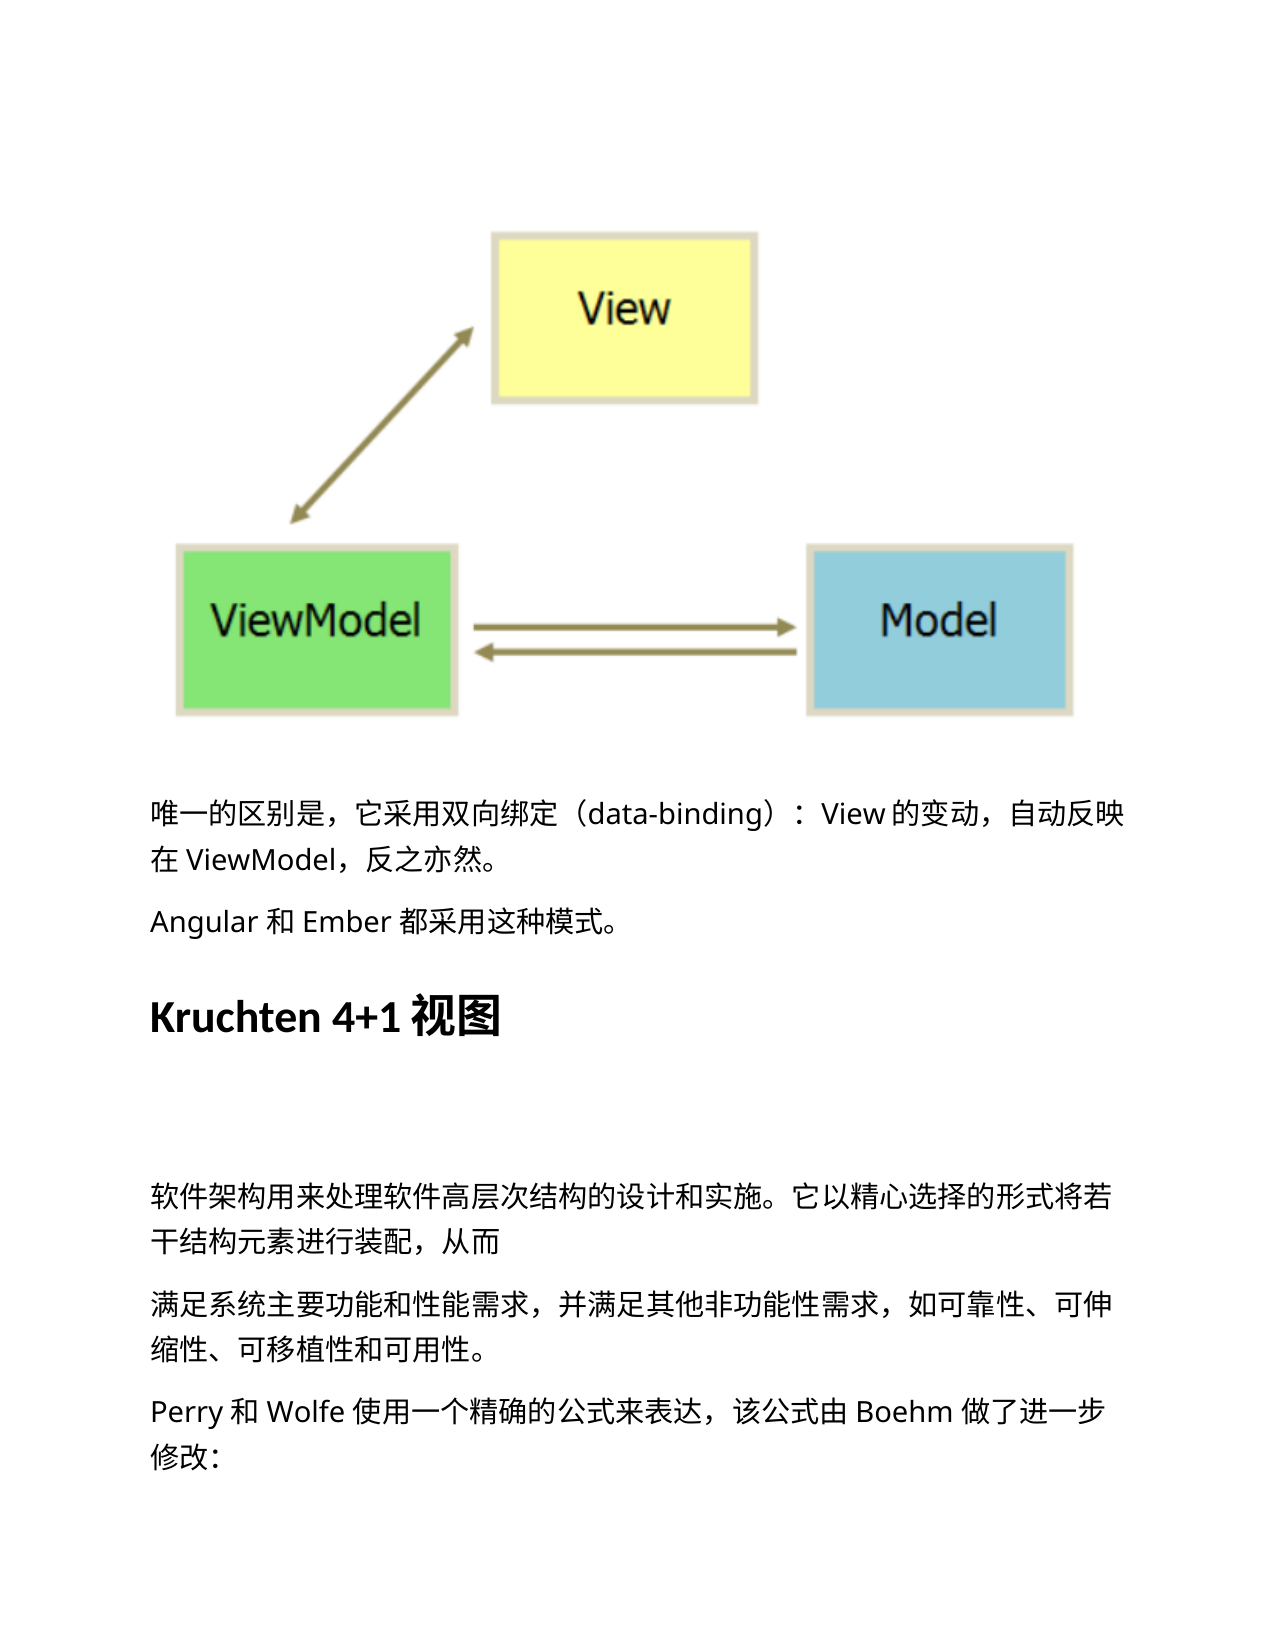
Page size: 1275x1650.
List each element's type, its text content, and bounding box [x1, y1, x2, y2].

text Perry 和 Wolfe 使用一个精确的公式来表达，该公式由 Boehm 做了进一步修改： [150, 1389, 1125, 1477]
picture [150, 150, 1125, 772]
subtitle Kruchten 4+1视图 [150, 979, 1125, 1046]
text 唯一的区别是，它采用双向绑定（data-binding）：View的变动，自动反映在 ViewModel，反之亦然。 [150, 790, 1125, 878]
text Angular 和 Ember 都采用这种模式。 [150, 898, 1125, 941]
text 软件架构用来处理软件高层次结构的设计和实施。它以精心选择的形式将若干结构元素进行装配，从而 [150, 1173, 1125, 1261]
text 满足系统主要功能和性能需求，并满足其他非功能性需求，如可靠性、可伸缩性、可移植性和可用性。 [150, 1281, 1125, 1369]
